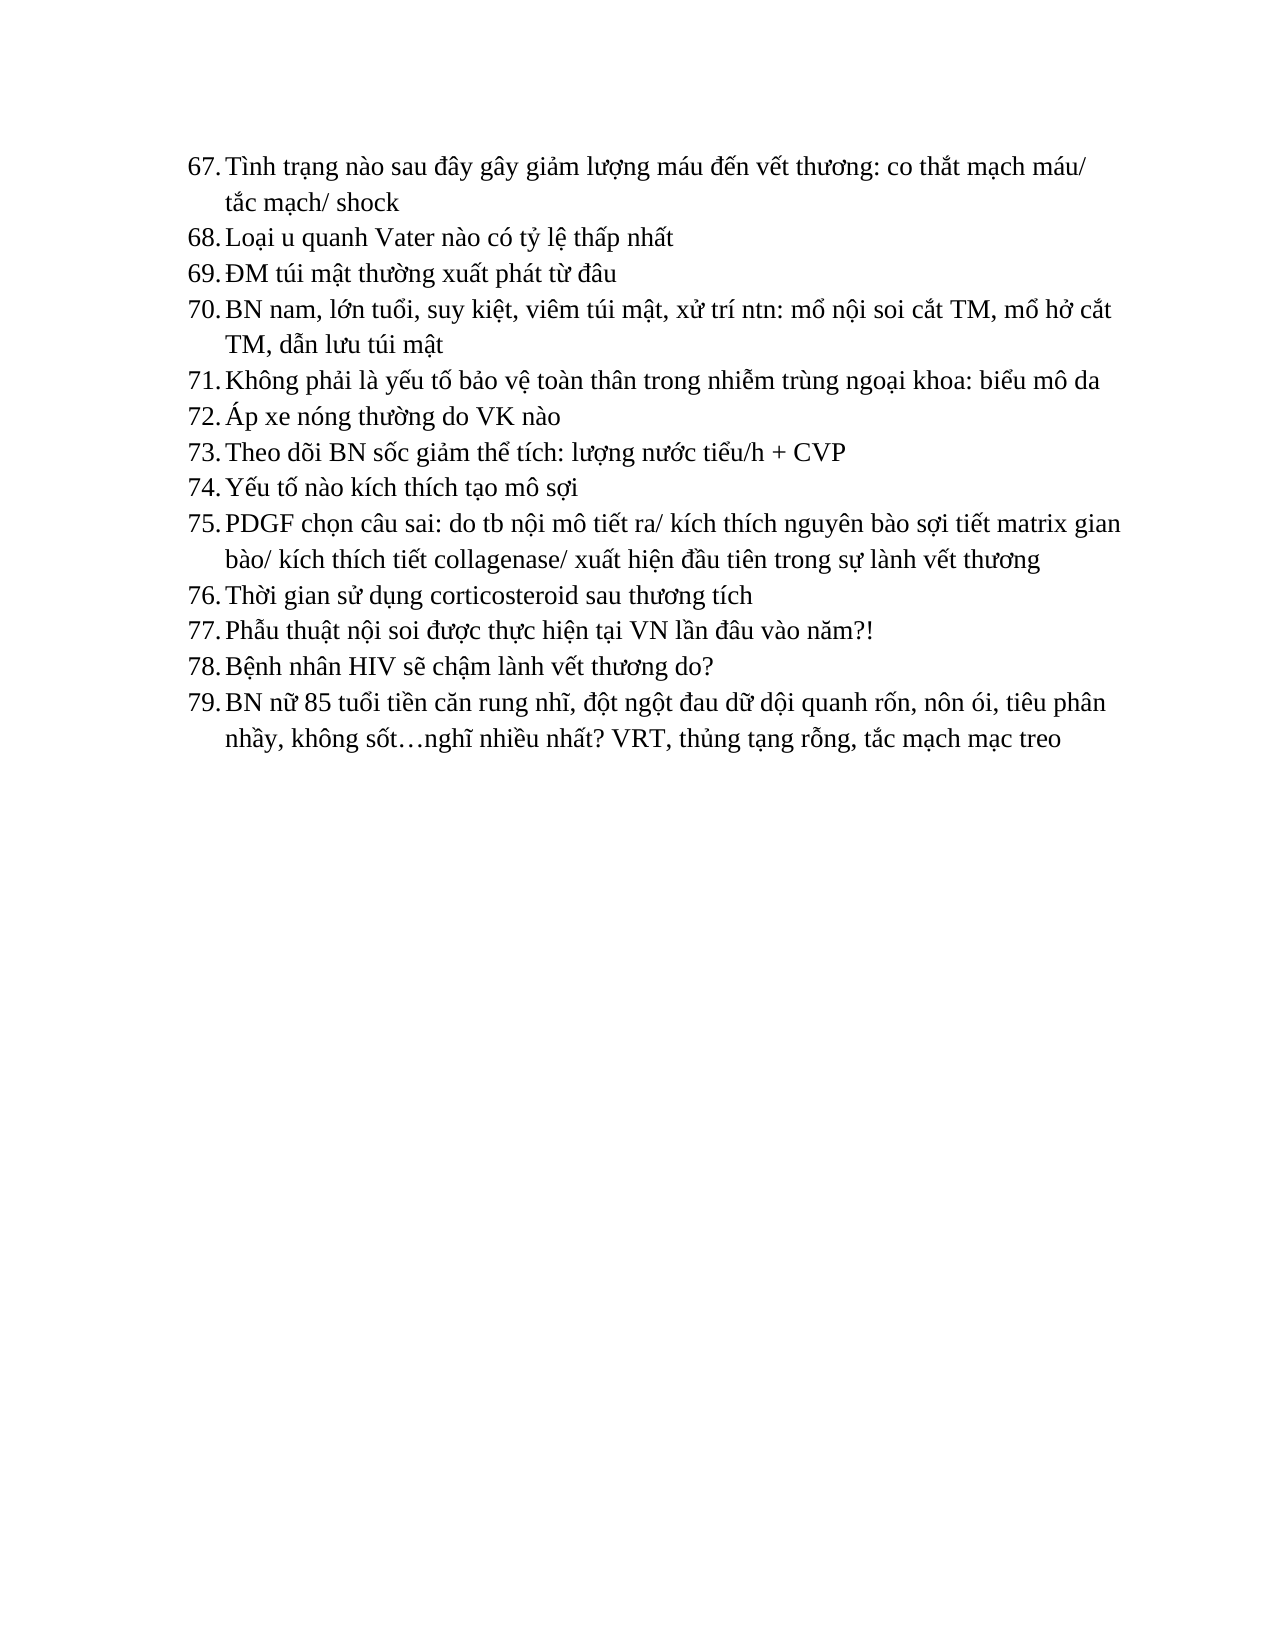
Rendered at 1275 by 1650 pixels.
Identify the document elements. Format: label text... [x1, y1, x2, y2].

list ĐM túi mật thường xuất phát từ đâu [187, 257, 1125, 288]
list Thời gian sử dụng corticosteroid sau thương tích [187, 579, 1125, 610]
list Yếu tố nào kích thích tạo mô sợi [187, 472, 1125, 503]
list Bệnh nhân HIV sẽ chậm lành vết thương do? [187, 650, 1125, 681]
list Loại u quanh Vater nào có tỷ lệ thấp nhất [187, 221, 1125, 253]
list Không phải là yếu tố bảo vệ toàn thân trong nhiễm trùng ngoại khoa: biểu mô da [187, 364, 1125, 396]
list Phẫu thuật nội soi được thực hiện tại VN lần đâu vào năm?! [187, 614, 1125, 646]
list BN nữ 85 tuổi tiền căn rung nhĩ, đột ngột đau dữ dội quanh rốn, nôn ói, tiêu phân nhầy, không sốt…nghĩ nhiều nhất? VRT, thủng tạng rỗng, tắc mạch mạc treo [187, 686, 1125, 753]
list Áp xe nóng thường do VK nào [187, 400, 1125, 431]
list PDGF chọn câu sai: do tb nội mô tiết ra/ kích thích nguyên bào sợi tiết matrix gian bào/ kích thích tiết collagenase/ xuất hiện đầu tiên trong sự lành vết thương [187, 507, 1125, 574]
list Theo dõi BN sốc giảm thể tích: lượng nước tiểu/h + CVP [187, 436, 1125, 467]
list Tình trạng nào sau đây gây giảm lượng máu đến vết thương: co thắt mạch máu/ tắc mạch/ shock [187, 150, 1125, 217]
list BN nam, lớn tuổi, suy kiệt, viêm túi mật, xử trí ntn: mổ nội soi cắt TM, mổ hở cắt TM, dẫn lưu túi mật [187, 293, 1125, 360]
